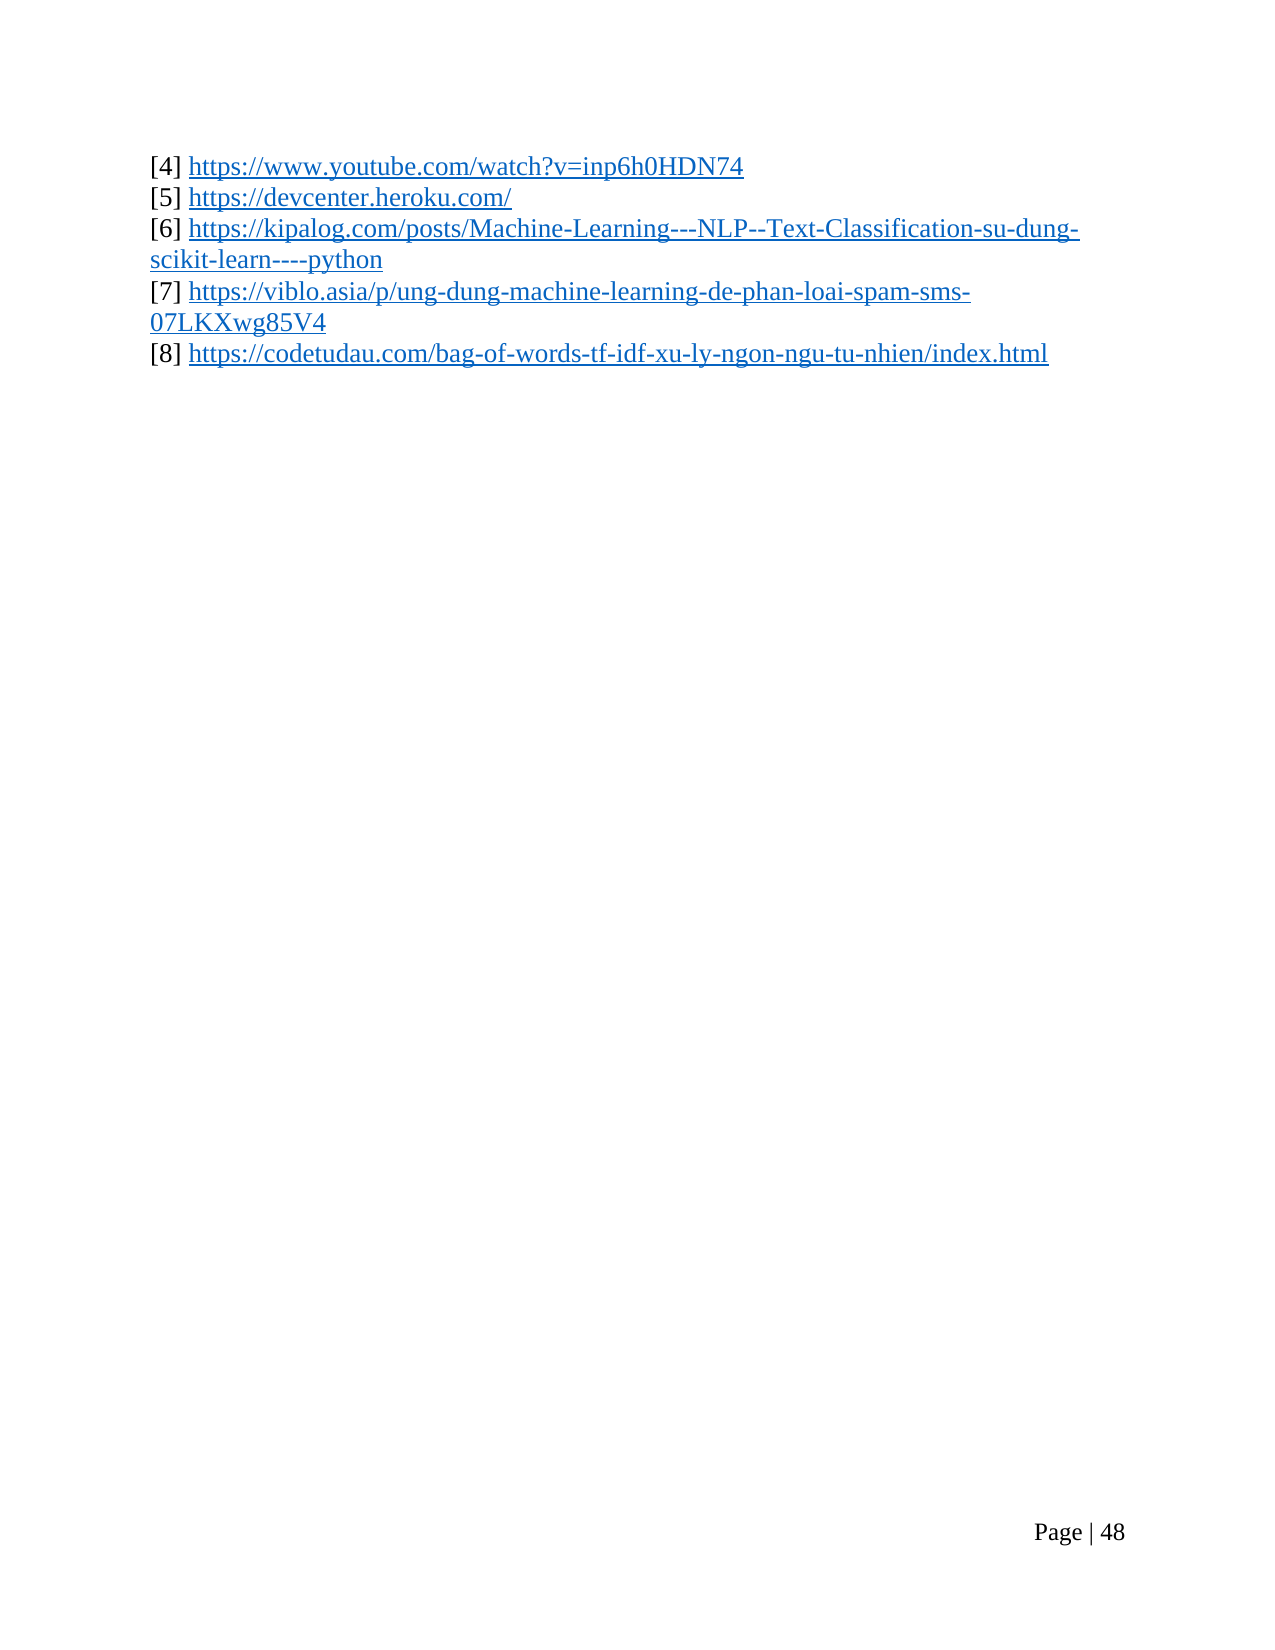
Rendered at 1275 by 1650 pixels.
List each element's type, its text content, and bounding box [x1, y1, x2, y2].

text [6] https://kipalog.com/posts/Machine-Learning---NLP--Text-Classification-su-dung-scikit-learn----python [150, 212, 1125, 274]
text [7] https://viblo.asia/p/ung-dung-machine-learning-de-phan-loai-spam-sms-07LKXwg85V4 [150, 274, 1125, 337]
text [8] https://codetudau.com/bag-of-words-tf-idf-xu-ly-ngon-ngu-tu-nhien/index.html [150, 337, 1125, 368]
text [5] https://devcenter.heroku.com/ [150, 181, 1125, 212]
text [4] https://www.youtube.com/watch?v=inp6h0HDN74 [150, 150, 1125, 181]
